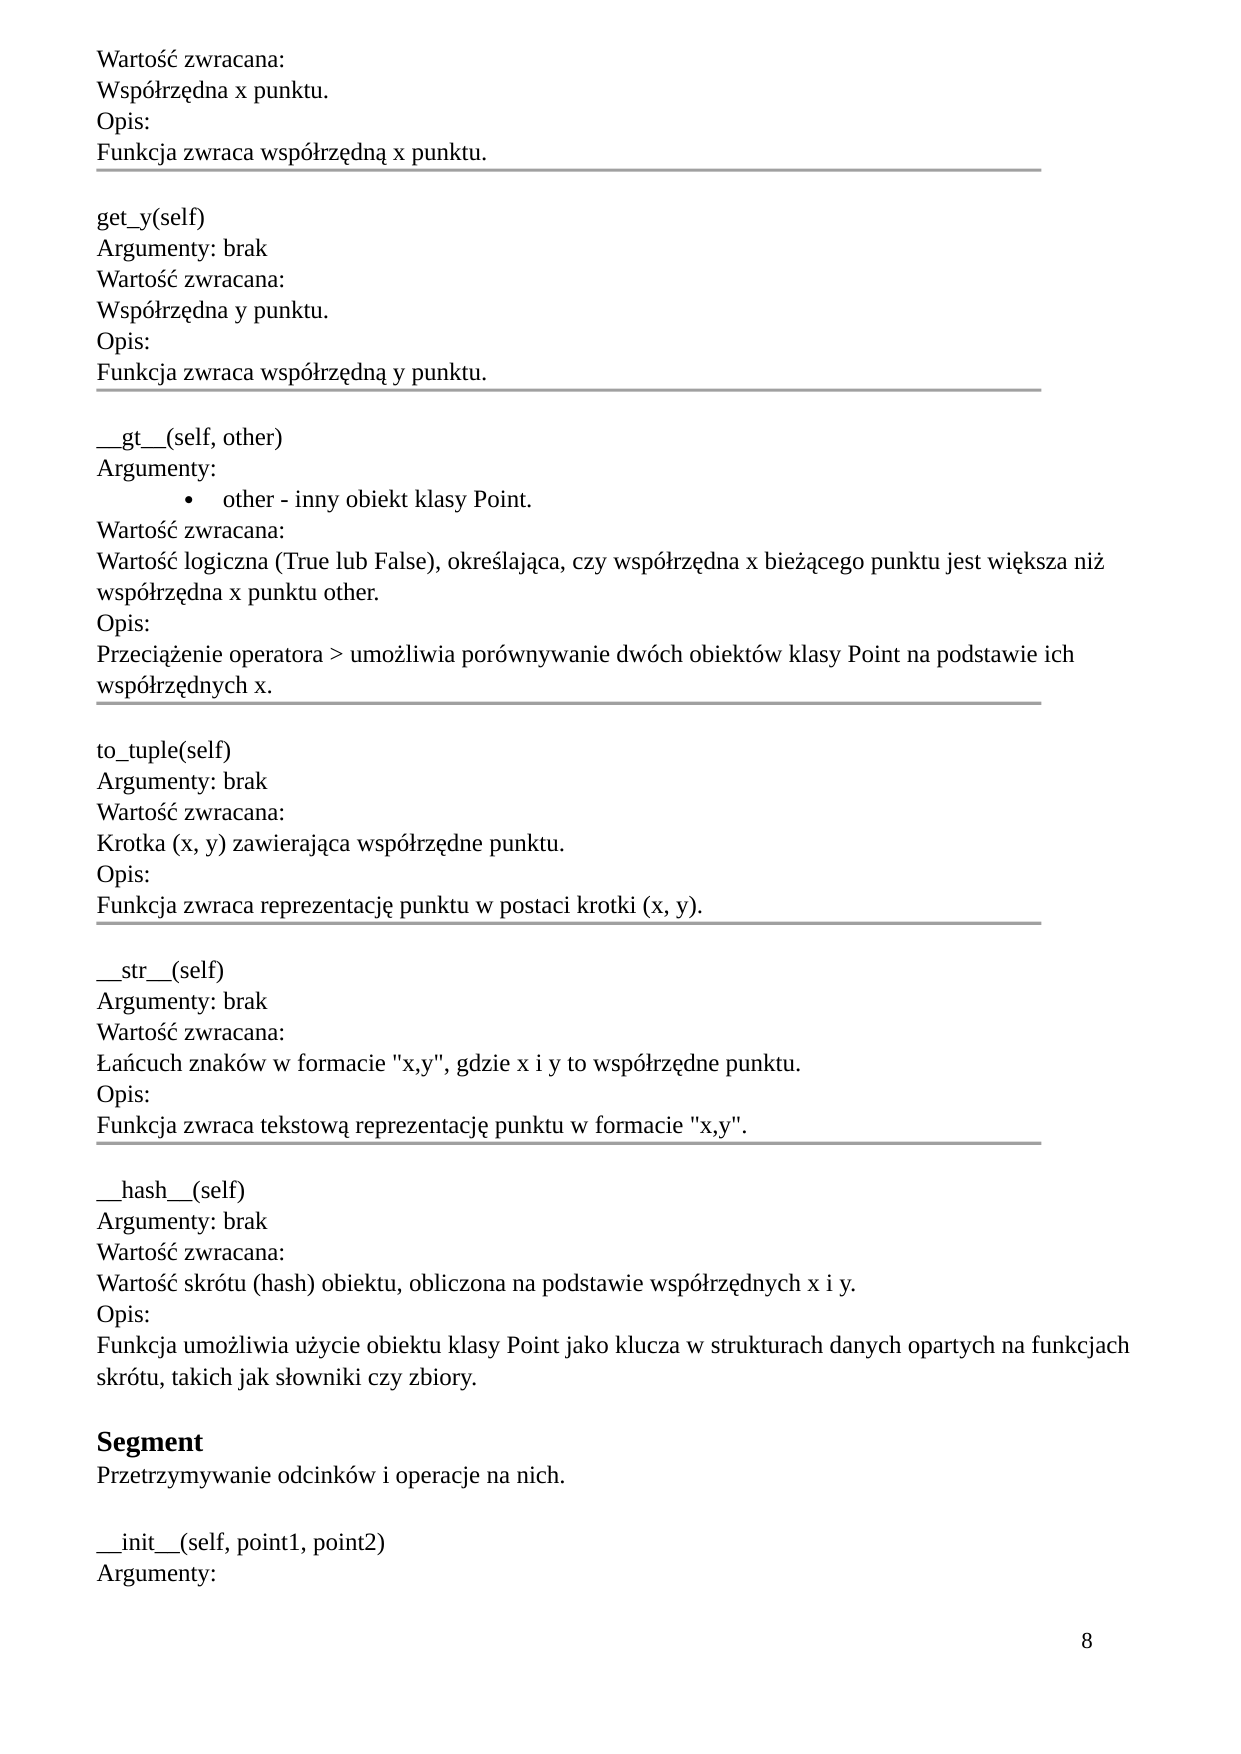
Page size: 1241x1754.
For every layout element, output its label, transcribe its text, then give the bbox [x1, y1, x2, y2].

list Wartość zwracana: Współrzędna x punktu. [96, 44, 1166, 104]
list Wartość zwracana: Współrzędna y punktu. [96, 264, 1166, 324]
list Segment [96, 1424, 1166, 1457]
list Opis: Przeciążenie operatora > umożliwia porównywanie dwóch obiektów klasy Point na podstawie ich współrzędnych x. [96, 608, 1166, 699]
list Wartość zwracana: Wartość logiczna (True lub False), określająca, czy współrzędna x bieżącego punktu jest większa niż współrzędna x punktu other. [96, 515, 1166, 606]
list __gt__(self, other) Argumenty: [96, 422, 1166, 482]
list get_y(self) Argumenty: brak [96, 202, 1166, 262]
list Wartość zwracana: Łańcuch znaków w formacie "x,y", gdzie x i y to współrzędne punktu. [96, 1017, 1166, 1077]
list __hash__(self) Argumenty: brak [96, 1175, 1166, 1235]
list other - inny obiekt klasy Point. [185, 484, 1166, 513]
list Wartość zwracana: Krotka (x, y) zawierająca współrzędne punktu. [96, 797, 1166, 857]
list __str__(self) Argumenty: brak [96, 955, 1166, 1015]
list Opis: Funkcja zwraca tekstową reprezentację punktu w formacie "x,y". [96, 1079, 1166, 1139]
list Wartość zwracana: Wartość skrótu (hash) obiektu, obliczona na podstawie współrzędnych x i y. [96, 1237, 1166, 1297]
list to_tuple(self) Argumenty: brak [96, 735, 1166, 795]
list __init__(self, point1, point2) Argumenty: [96, 1527, 1166, 1587]
list Przetrzymywanie odcinków i operacje na nich. [96, 1460, 1166, 1489]
list Opis: Funkcja zwraca reprezentację punktu w postaci krotki (x, y). [96, 859, 1166, 919]
list Opis: Funkcja zwraca współrzędną x punktu. [96, 106, 1166, 166]
list Opis: Funkcja zwraca współrzędną y punktu. [96, 326, 1166, 386]
list Opis: Funkcja umożliwia użycie obiektu klasy Point jako klucza w strukturach danych opartych na funkcjach skrótu, takich jak słowniki czy zbiory. [96, 1299, 1166, 1390]
